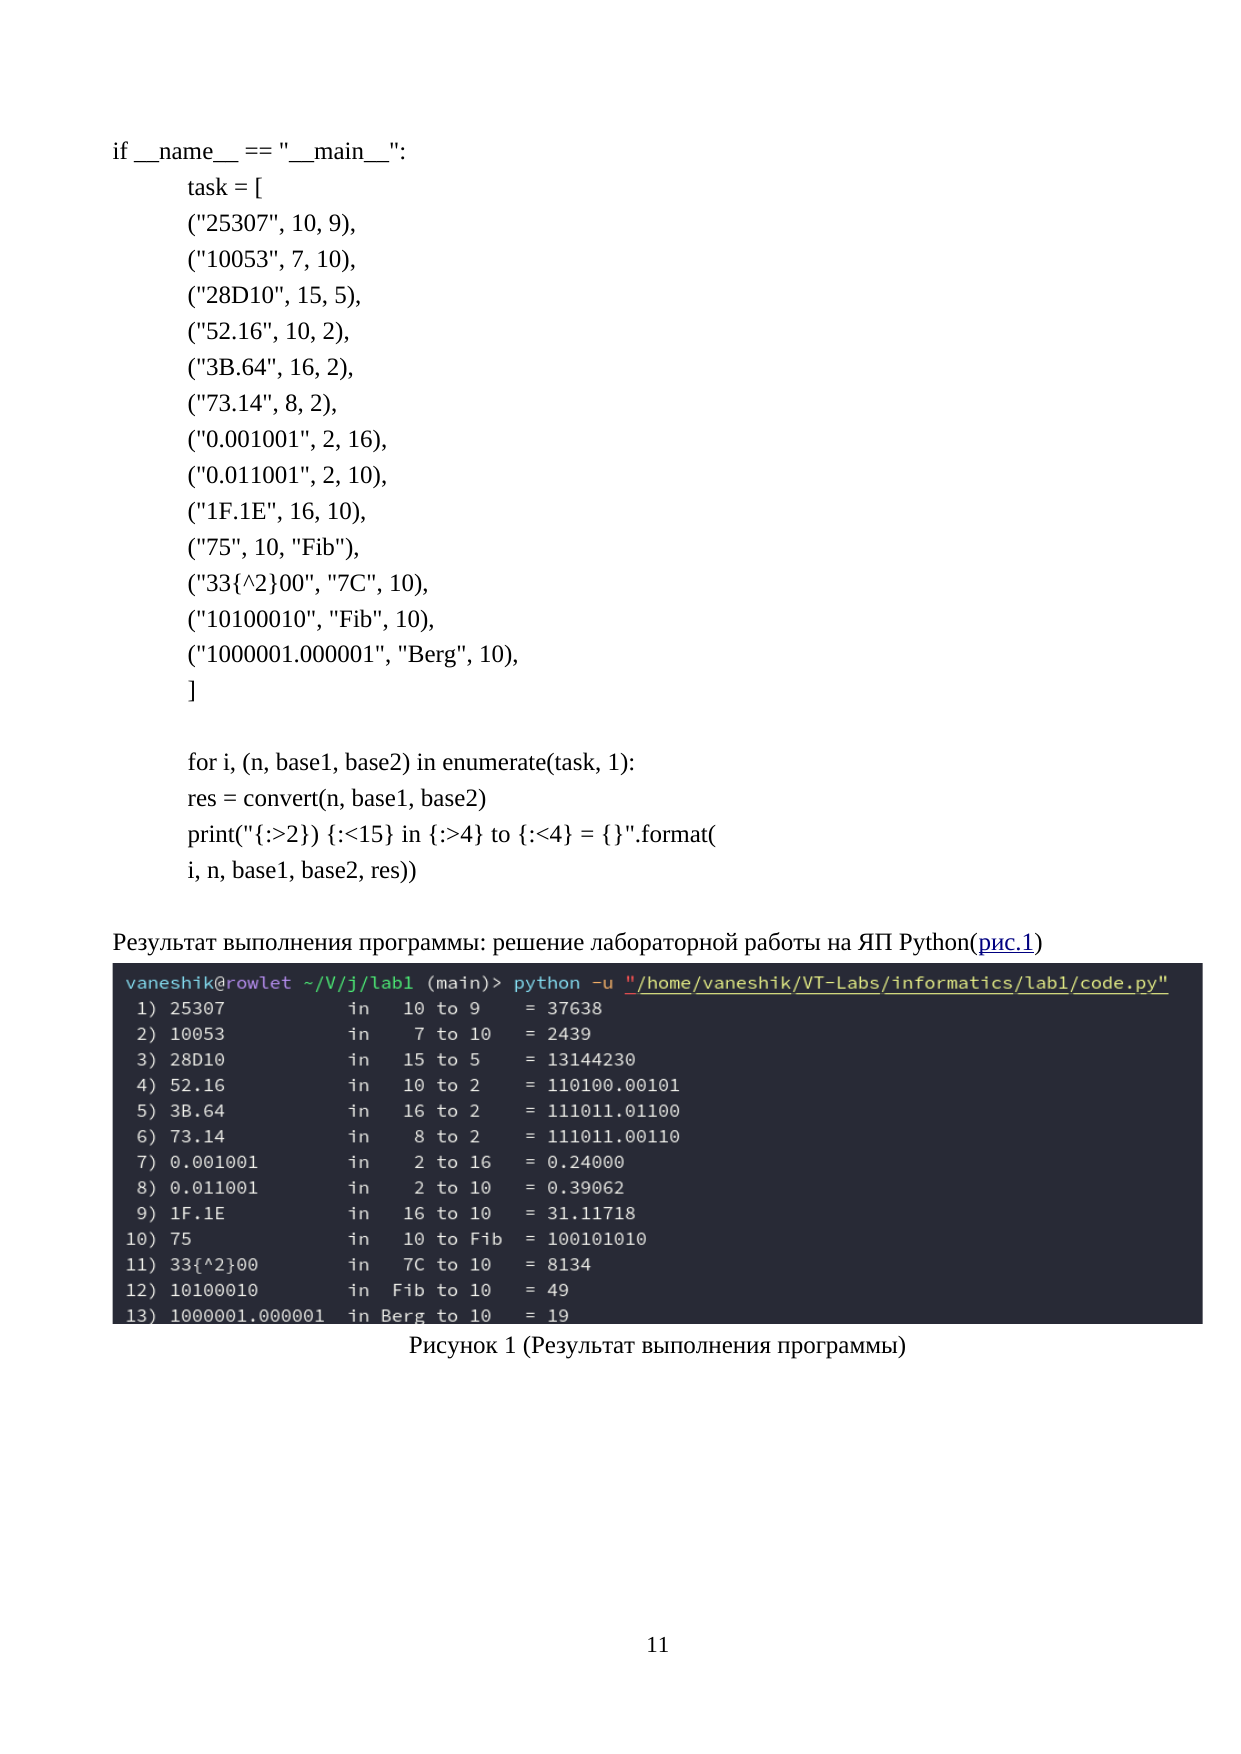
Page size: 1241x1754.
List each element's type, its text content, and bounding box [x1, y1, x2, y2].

text ("52.16", 10, 2), [112, 316, 1203, 345]
text Рисунок 1 (Результат выполнения программы) [112, 1330, 1203, 1359]
text ("0.011001", 2, 10), [112, 460, 1203, 489]
text ("10100010", "Fib", 10), [112, 604, 1203, 632]
text ("33{^2}00", "7C", 10), [112, 568, 1203, 596]
text ("1000001.000001", "Berg", 10), [112, 639, 1203, 668]
text res = convert(n, base1, base2) [112, 783, 1203, 812]
text print("{:>2}) {:<15} in {:>4} to {:<4} = {}".format( [112, 819, 1203, 848]
text for i, (n, base1, base2) in enumerate(task, 1): [112, 747, 1203, 776]
text ("75", 10, "Fib"), [112, 532, 1203, 561]
text if __name__ == "__main__": [112, 136, 1203, 165]
text ("73.14", 8, 2), [112, 388, 1203, 417]
text ("0.001001", 2, 16), [112, 424, 1203, 453]
text ("3B.64", 16, 2), [112, 352, 1203, 381]
text Результат выполнения программы: решение лабораторной работы на ЯП Python(рис.1) [112, 927, 1203, 956]
text ] [112, 676, 1203, 704]
picture [112, 963, 1203, 1324]
text ("25307", 10, 9), [112, 208, 1203, 237]
text ("10053", 7, 10), [112, 244, 1203, 273]
text ("1F.1E", 16, 10), [112, 496, 1203, 524]
text task = [ [112, 172, 1203, 201]
text i, n, base1, base2, res)) [112, 855, 1203, 884]
text ("28D10", 15, 5), [112, 280, 1203, 309]
